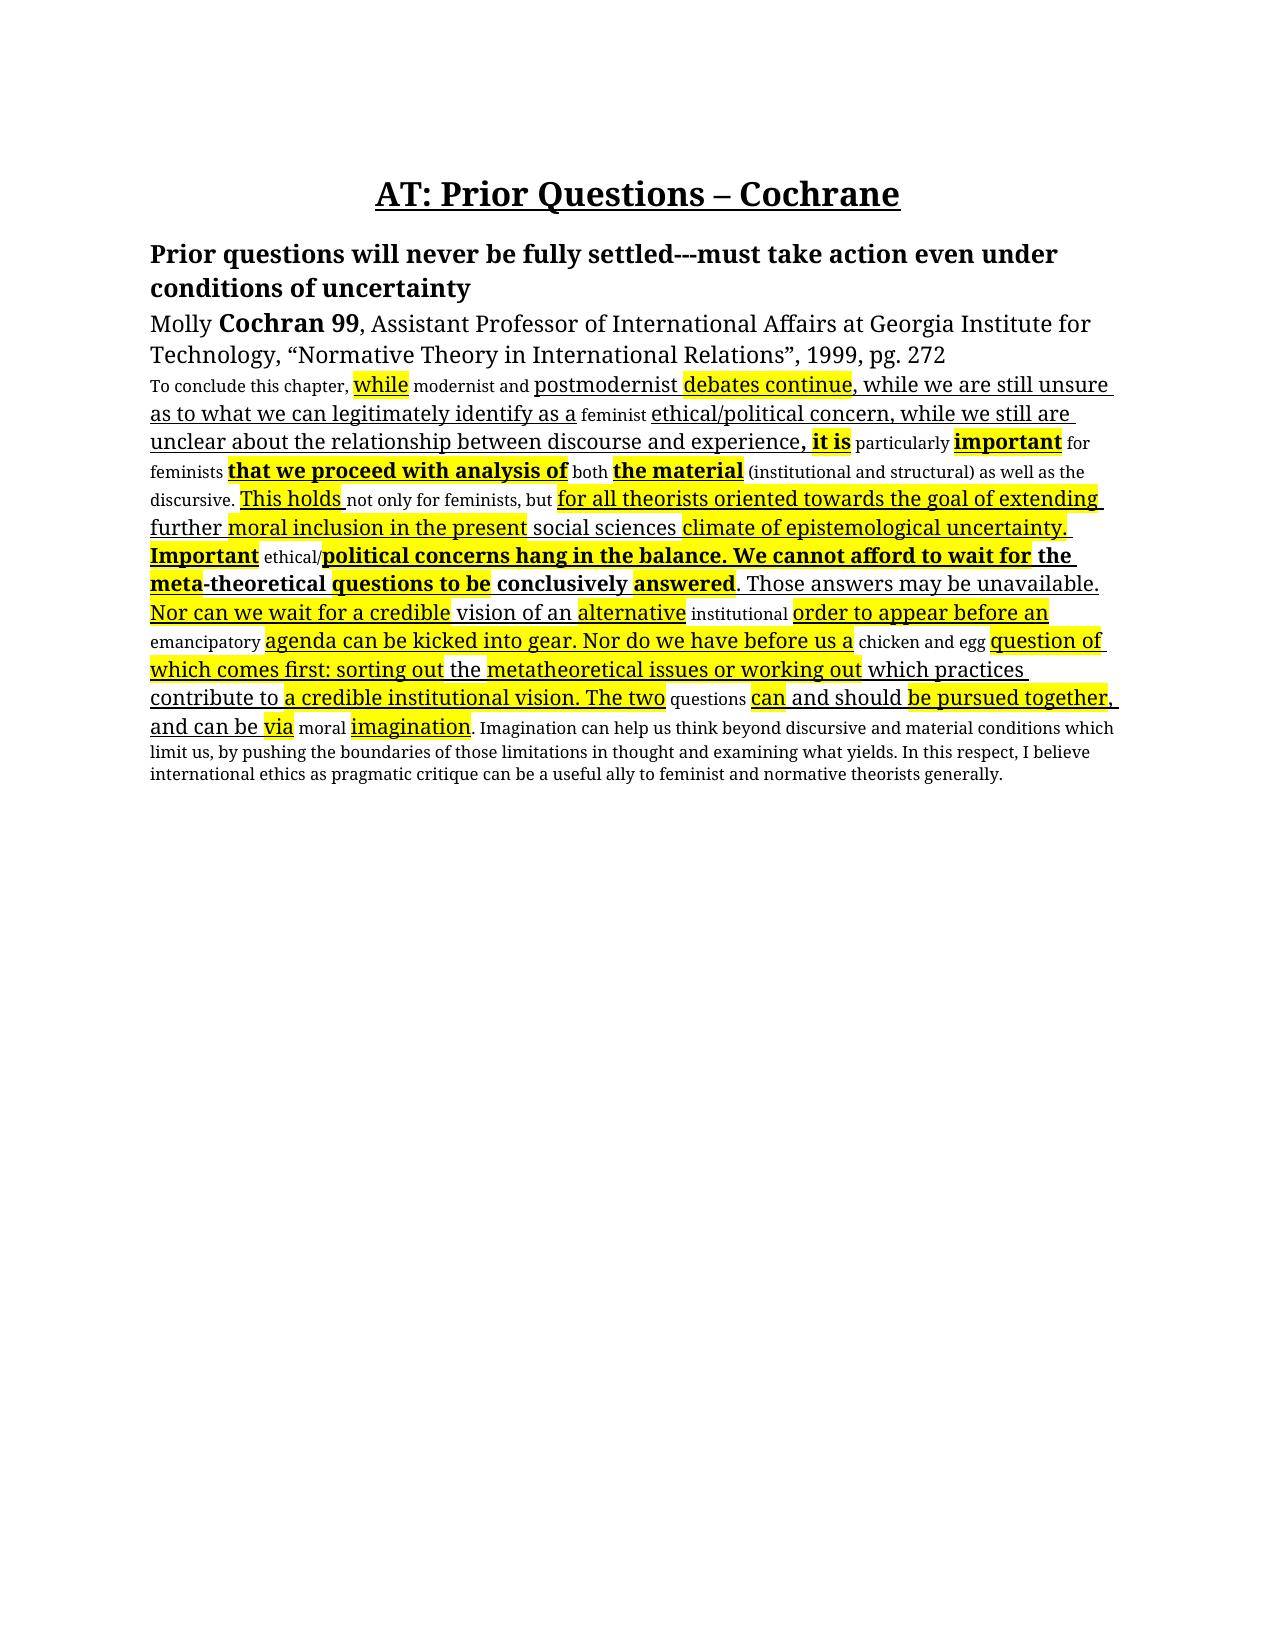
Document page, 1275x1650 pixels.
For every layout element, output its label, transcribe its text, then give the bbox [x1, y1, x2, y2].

text Molly Cochran 99, Assistant Professor of International Affairs at Georgia Institute for Technology, “Normative Theory in International Relations”, 1999, pg. 272 [150, 305, 1125, 371]
text To conclude this chapter, while modernist and postmodernist debates continue, while we are still unsure as to what we can legitimately identify as a feminist ethical/political concern, while we still are unclear about the relationship between discourse and experience, it is particularly important for feminists that we proceed with analysis of both the material (institutional and structural) as well as the discursive. This holds not only for feminists, but for all theorists oriented towards the goal of extending further moral inclusion in the present social sciences climate of epistemological uncertainty. Important ethical/political concerns hang in the balance. We cannot afford to wait for the meta-theoretical questions to be conclusively answered. Those answers may be unavailable. Nor can we wait for a credible vision of an alternative institutional order to appear before an emancipatory agenda can be kicked into gear. Nor do we have before us a chicken and egg question of which comes first: sorting out the metatheoretical issues or working out which practices contribute to a credible institutional vision. The two questions can and should be pursued together, and can be via moral imagination. Imagination can help us think beyond discursive and material conditions which limit us, by pushing the boundaries of those limitations in thought and examining what yields. In this respect, I believe international ethics as pragmatic critique can be a useful ally to feminist and normative theorists generally. [150, 371, 1125, 786]
subtitle Prior questions will never be fully settled---must take action even under conditions of uncertainty [150, 237, 1125, 305]
subtitle AT: Prior Questions – Cochrane [150, 171, 1125, 216]
